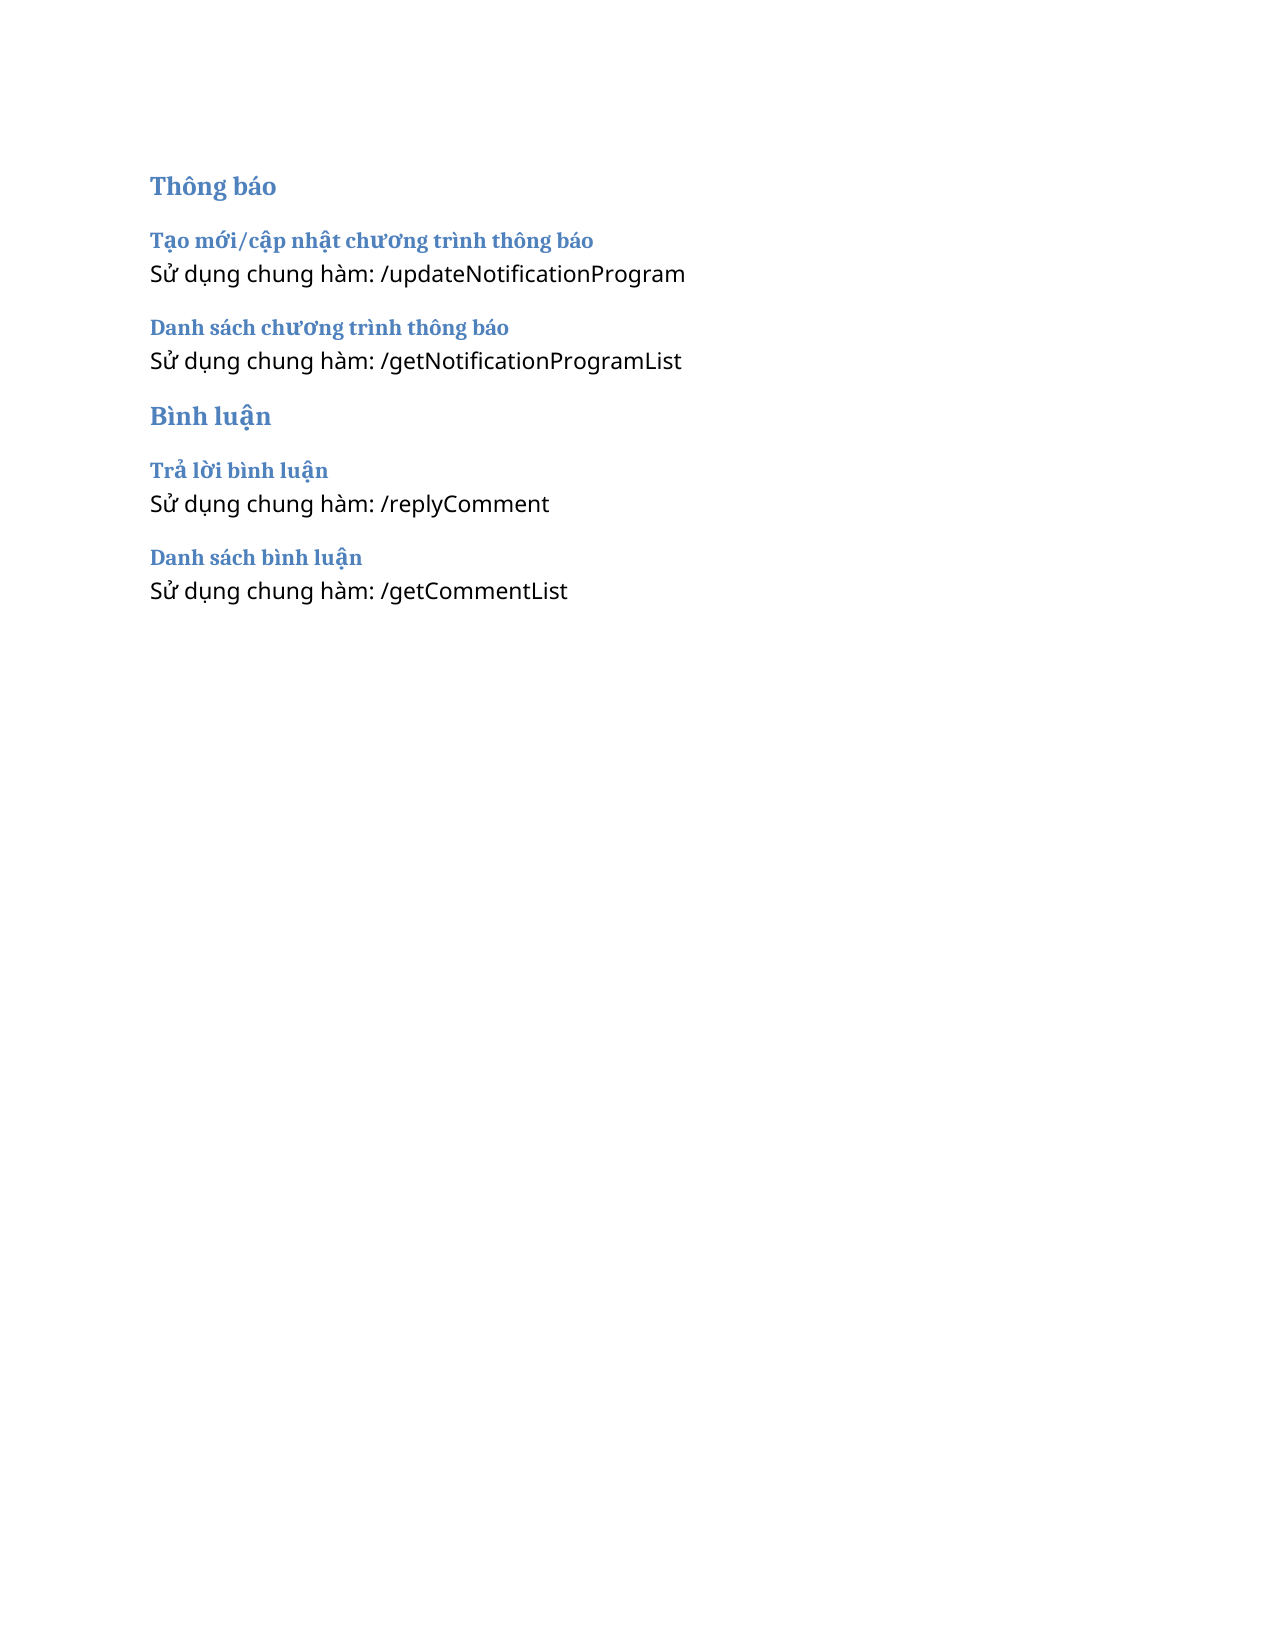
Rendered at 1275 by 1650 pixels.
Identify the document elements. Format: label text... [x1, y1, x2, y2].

subtitle Thông báo [150, 171, 1125, 202]
subtitle Bình luận [150, 401, 1125, 432]
text Sử dụng chung hàm: /updateNotificationProgram [150, 258, 1125, 289]
text Sử dụng chung hàm: /replyComment [150, 488, 1125, 519]
text Sử dụng chung hàm: /getNotificationProgramList [150, 344, 1125, 376]
text Sử dụng chung hàm: /getCommentList [150, 575, 1125, 606]
subtitle Danh sách bình luận [150, 545, 1125, 571]
subtitle Danh sách chương trình thông báo [150, 314, 1125, 341]
subtitle Tạo mới/cập nhật chương trình thông báo [150, 227, 1125, 254]
subtitle Trả lời bình luận [150, 458, 1125, 484]
